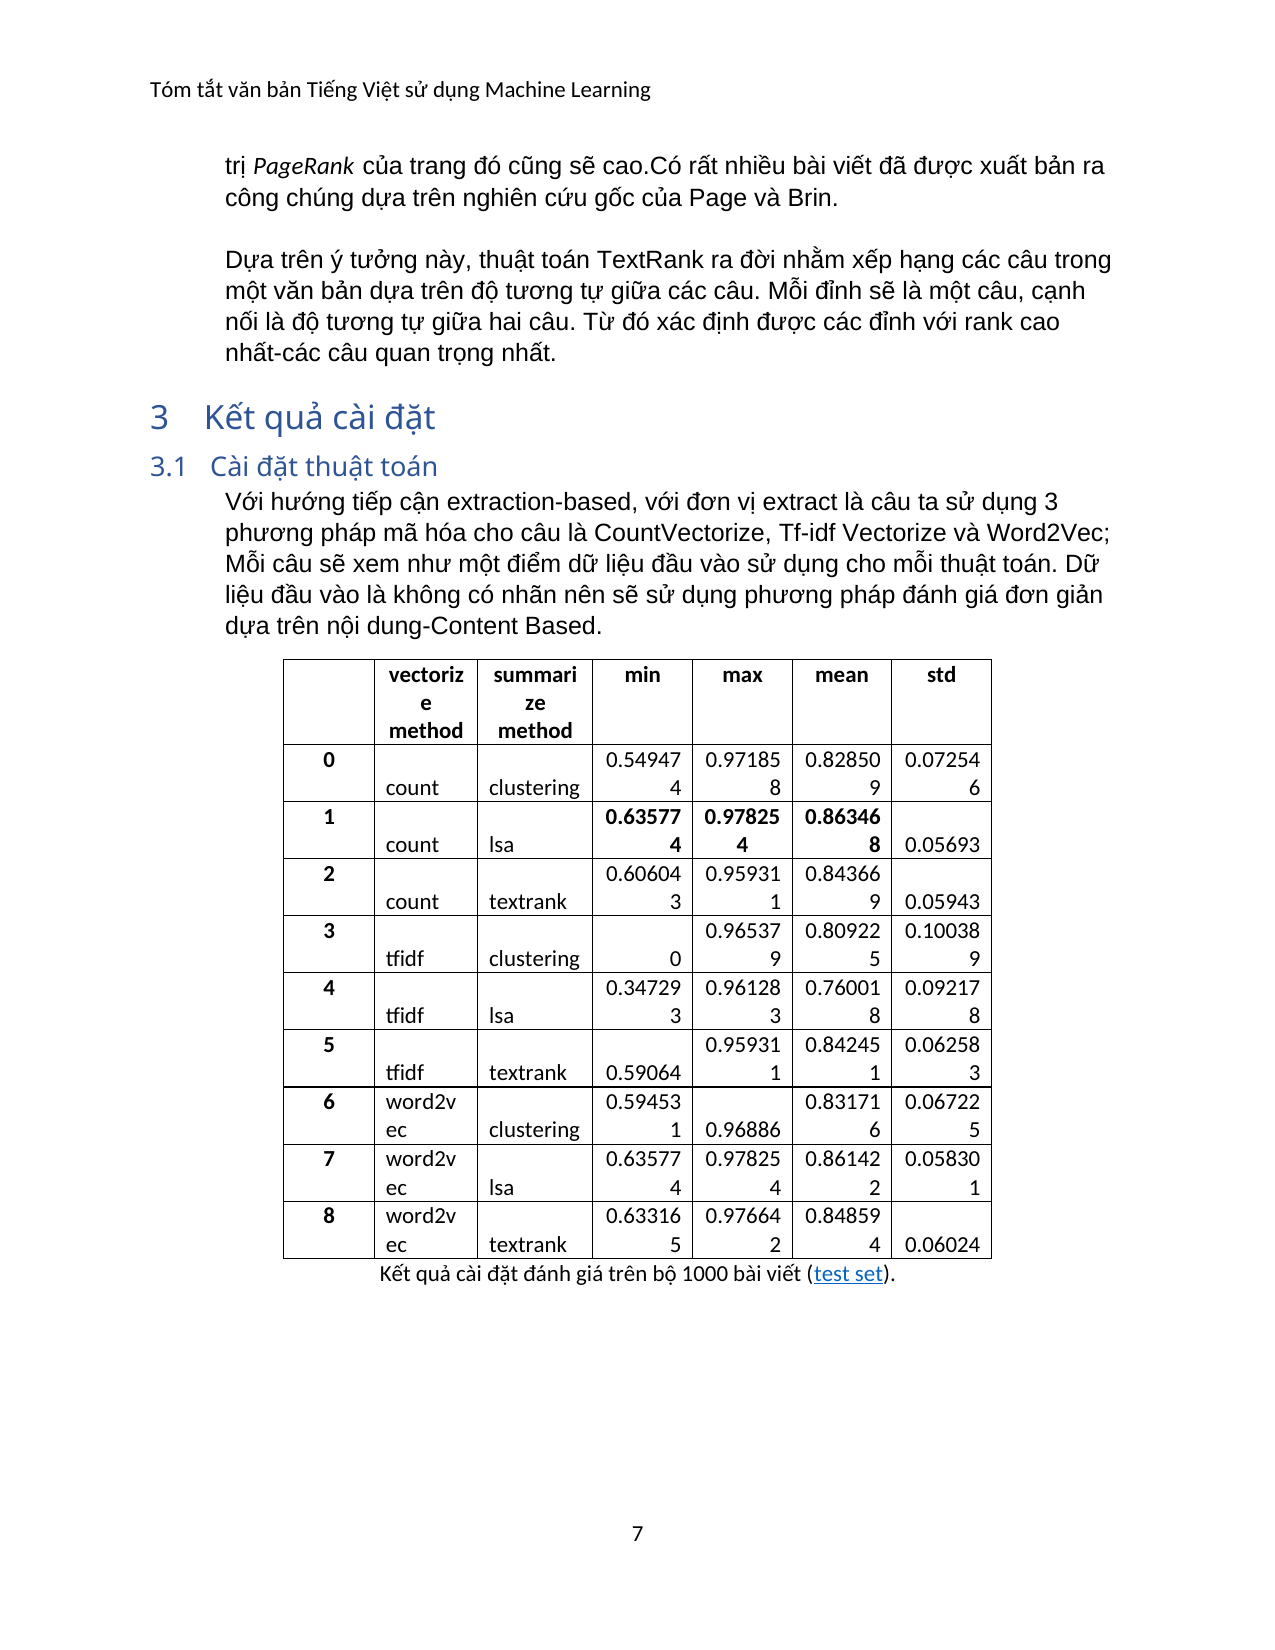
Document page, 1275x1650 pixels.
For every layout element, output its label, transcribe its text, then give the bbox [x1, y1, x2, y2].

table_cell 1 [284, 802, 374, 858]
table_cell 5 [284, 1030, 374, 1086]
table_cell 0.633165 [593, 1202, 692, 1258]
table_cell lsa [478, 802, 592, 858]
table_header std [892, 660, 991, 744]
table_cell 8 [284, 1202, 374, 1258]
table_cell 0.058301 [892, 1145, 991, 1201]
table_cell textrank [478, 859, 592, 915]
table_cell 0.062583 [892, 1030, 991, 1086]
table_cell 0.06024 [892, 1202, 991, 1258]
table_cell word2vec [375, 1088, 477, 1143]
table_cell 0.635774 [593, 1145, 692, 1201]
table_header [284, 660, 374, 744]
table_header mean [793, 660, 891, 744]
table_cell 0.100389 [892, 916, 991, 972]
table_cell 0.863468 [793, 802, 891, 858]
table_cell 0.092178 [892, 973, 991, 1029]
text Kết quả cài đặt đánh giá trên bộ 1000 bài viết (test set). [150, 1259, 1125, 1287]
table_cell 2 [284, 859, 374, 915]
table_cell textrank [478, 1202, 592, 1258]
table_cell tfidf [375, 916, 477, 972]
table_cell count [375, 859, 477, 915]
table_cell count [375, 802, 477, 858]
subtitle Kết quả cài đặt [150, 394, 1125, 439]
table_cell 0.760018 [793, 973, 891, 1029]
table_cell tfidf [375, 1030, 477, 1086]
table_cell clustering [478, 745, 592, 801]
table_cell 0.05943 [892, 859, 991, 915]
table_cell textrank [478, 1030, 592, 1086]
table_cell lsa [478, 1145, 592, 1201]
table_cell 0.971858 [693, 745, 792, 801]
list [225, 150, 1125, 212]
table_cell 0.843669 [793, 859, 891, 915]
table_cell 0.594531 [593, 1088, 692, 1143]
table_header vectorize method [375, 660, 477, 744]
table_cell 7 [284, 1145, 374, 1201]
table_cell 0.976642 [693, 1202, 792, 1258]
table_cell 3 [284, 916, 374, 972]
table_cell 0 [284, 745, 374, 801]
table_cell lsa [478, 973, 592, 1029]
table_cell 0.635774 [593, 802, 692, 858]
table_cell 0.965379 [693, 916, 792, 972]
table_cell 0.59064 [593, 1030, 692, 1086]
table_cell 0.809225 [793, 916, 891, 972]
table_cell count [375, 745, 477, 801]
table_cell 0.831716 [793, 1088, 891, 1143]
table_cell 0.072546 [892, 745, 991, 801]
table_cell 0.978254 [693, 1145, 792, 1201]
table_cell 0.978254 [693, 802, 792, 858]
table_cell 0.606043 [593, 859, 692, 915]
table_cell clustering [478, 1088, 592, 1143]
table_header summarize method [478, 660, 592, 744]
table_cell clustering [478, 916, 592, 972]
table_cell 0.861422 [793, 1145, 891, 1201]
table_cell 0.549474 [593, 745, 692, 801]
table_cell 0.959311 [693, 1030, 792, 1086]
table_cell tfidf [375, 973, 477, 1029]
table_cell 0.05693 [892, 802, 991, 858]
table_cell 4 [284, 973, 374, 1029]
table_cell 6 [284, 1088, 374, 1143]
table_cell 0.959311 [693, 859, 792, 915]
table_cell 0.961283 [693, 973, 792, 1029]
table_cell 0.848594 [793, 1202, 891, 1258]
table_cell 0.842451 [793, 1030, 891, 1086]
table_cell word2vec [375, 1145, 477, 1201]
table_header max [693, 660, 792, 744]
subtitle Cài đặt thuật toán [150, 447, 1125, 484]
table_cell word2vec [375, 1202, 477, 1258]
table_cell 0.347293 [593, 973, 692, 1029]
list Dựa trên ý tưởng này, thuật toán TextRank ra đời nhằm xếp hạng các câu trong một văn bản dựa trên độ tương tự giữa các câu. Mỗi đỉnh sẽ là một câu, cạnh nối là độ tương tự giữa hai câu. Từ đó xác định được các đỉnh với rank cao nhất-các câu quan trọng nhất. [225, 245, 1125, 367]
table_cell 0.828509 [793, 745, 891, 801]
table_header min [593, 660, 692, 744]
table_cell 0.067225 [892, 1088, 991, 1143]
table_cell 0 [593, 916, 692, 972]
list Với hướng tiếp cận extraction-based, với đơn vị extract là câu ta sử dụng 3 phương pháp mã hóa cho câu là CountVectorize, Tf-idf Vectorize và Word2Vec; Mỗi câu sẽ xem như một điểm dữ liệu đầu vào sử dụng cho mỗi thuật toán. Dữ liệu đầu vào là không có nhãn nên sẽ sử dụng phương pháp đánh giá đơn giản dựa trên nội dung-Content Based. [225, 487, 1125, 640]
table_cell 0.96886 [693, 1088, 792, 1143]
